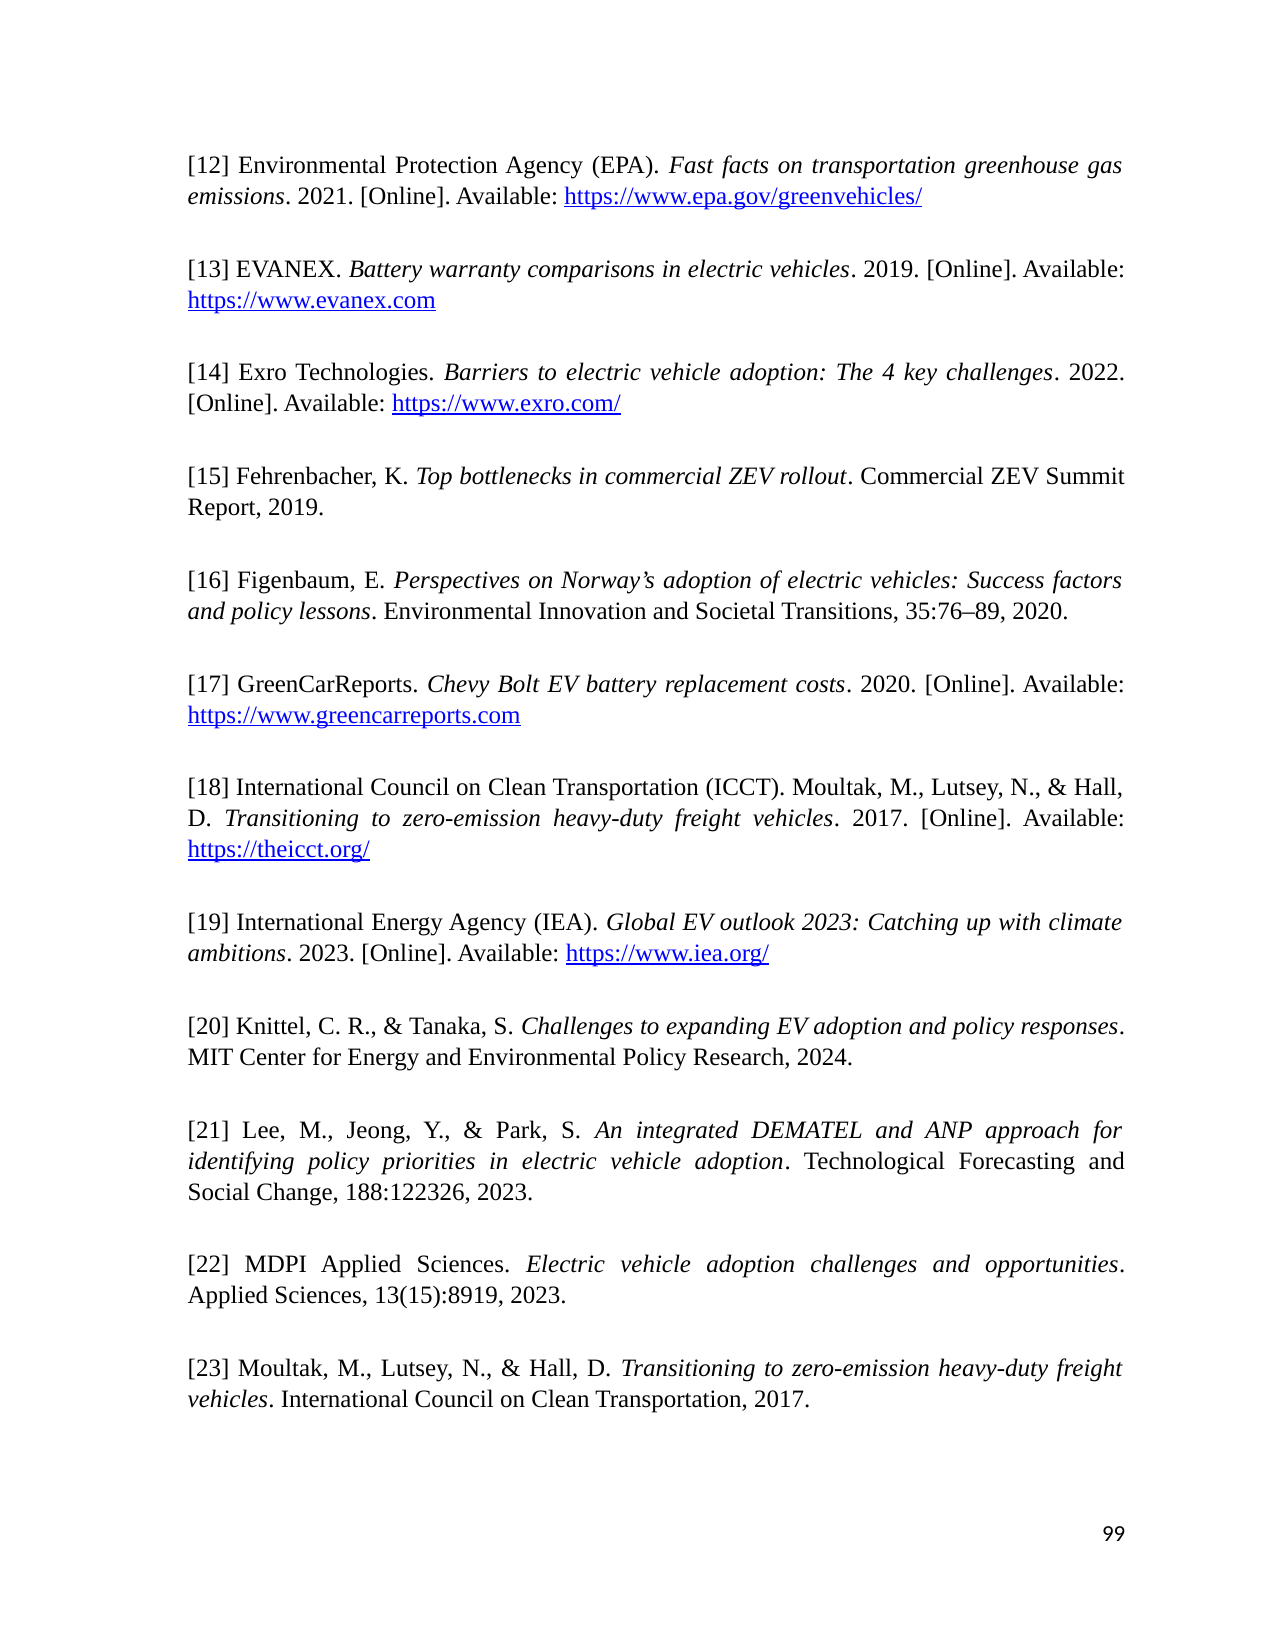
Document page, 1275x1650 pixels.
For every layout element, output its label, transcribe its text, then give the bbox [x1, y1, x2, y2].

text [13] EVANEX. Battery warranty comparisons in electric vehicles. 2019. [Online]. Available: https://www.evanex.com [187, 254, 1125, 313]
text [23] Moultak, M., Lutsey, N., & Hall, D. Transitioning to zero-emission heavy-duty freight vehicles. International Council on Clean Transportation, 2017. [187, 1353, 1125, 1413]
text [20] Knittel, C. R., & Tanaka, S. Challenges to expanding EV adoption and policy responses. MIT Center for Energy and Environmental Policy Research, 2024. [187, 1011, 1125, 1071]
text [16] Figenbaum, E. Perspectives on Norway’s adoption of electric vehicles: Success factors and policy lessons. Environmental Innovation and Societal Transitions, 35:76–89, 2020. [187, 565, 1125, 625]
text [15] Fehrenbacher, K. Top bottlenecks in commercial ZEV rollout. Commercial ZEV Summit Report, 2019. [187, 461, 1125, 521]
text [22] MDPI Applied Sciences. Electric vehicle adoption challenges and opportunities. Applied Sciences, 13(15):8919, 2023. [187, 1249, 1125, 1309]
text [14] Exro Technologies. Barriers to electric vehicle adoption: The 4 key challenges. 2022. [Online]. Available: https://www.exro.com/ [187, 357, 1125, 417]
text [17] GreenCarReports. Chevy Bolt EV battery replacement costs. 2020. [Online]. Available: https://www.greencarreports.com [187, 669, 1125, 728]
text [19] International Energy Agency (IEA). Global EV outlook 2023: Catching up with climate ambitions. 2023. [Online]. Available: https://www.iea.org/ [187, 907, 1125, 967]
text [18] International Council on Clean Transportation (ICCT). Moultak, M., Lutsey, N., & Hall, D. Transitioning to zero-emission heavy-duty freight vehicles. 2017. [Online]. Available: https://theicct.org/ [187, 772, 1125, 863]
text [21] Lee, M., Jeong, Y., & Park, S. An integrated DEMATEL and ANP approach for identifying policy priorities in electric vehicle adoption. Technological Forecasting and Social Change, 188:122326, 2023. [187, 1115, 1125, 1206]
text [12] Environmental Protection Agency (EPA). Fast facts on transportation greenhouse gas emissions. 2021. [Online]. Available: https://www.epa.gov/greenvehicles/ [187, 150, 1125, 210]
